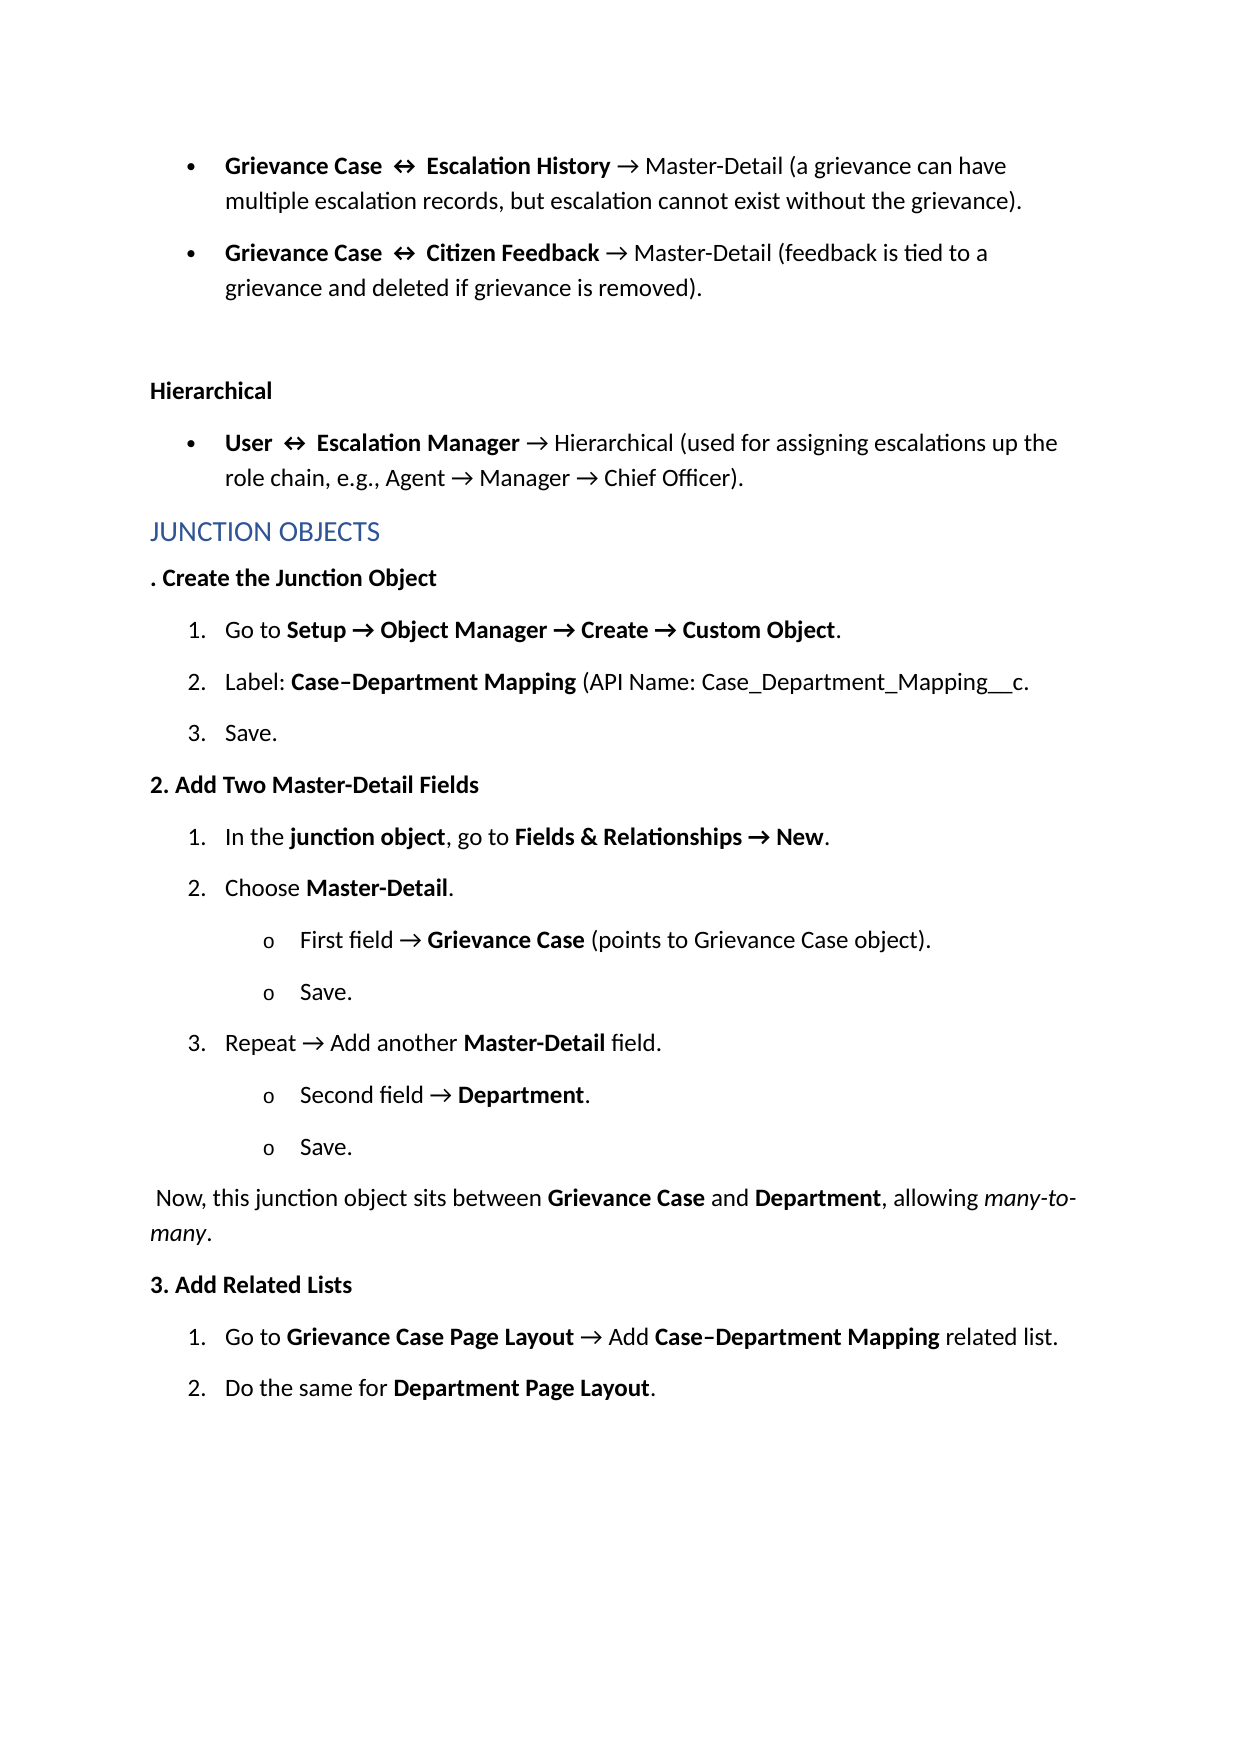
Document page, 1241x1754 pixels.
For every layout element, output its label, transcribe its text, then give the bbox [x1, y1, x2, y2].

list Choose Master-Detail. [187, 873, 1090, 903]
list In the junction object, go to Fields & Relationships → New. [187, 821, 1090, 851]
list Label: Case–Department Mapping (API Name: Case_Department_Mapping__c. [187, 666, 1090, 696]
text 3. Add Related Lists [150, 1269, 1090, 1300]
list Grievance Case ↔ Escalation History → Master-Detail (a grievance can have multiple escalation records, but escalation cannot exist without the grievance). [187, 150, 1090, 216]
text . Create the Junction Object [150, 563, 1090, 593]
list Go to Setup → Object Manager → Create → Custom Object. [187, 614, 1090, 645]
list Second field → Department. [262, 1079, 1090, 1110]
text Hierarchical [150, 375, 1090, 406]
text Now, this junction object sits between Grievance Case and Department, allowing many-to-many. [150, 1183, 1090, 1248]
list Grievance Case ↔ Citizen Feedback → Master-Detail (feedback is tied to a grievance and deleted if grievance is removed). [187, 237, 1090, 302]
list Save. [262, 976, 1090, 1006]
subtitle JUNCTION OBJECTS [150, 513, 1090, 549]
list Do the same for Department Page Layout. [187, 1373, 1090, 1403]
list Repeat → Add another Master-Detail field. [187, 1028, 1090, 1058]
list First field → Grievance Case (points to Grievance Case object). [262, 924, 1090, 955]
text 2. Add Two Master-Detail Fields [150, 769, 1090, 800]
list Go to Grievance Case Page Layout → Add Case–Department Mapping related list. [187, 1321, 1090, 1351]
list Save. [187, 718, 1090, 748]
list Save. [262, 1131, 1090, 1161]
list User ↔ Escalation Manager → Hierarchical (used for assigning escalations up the role chain, e.g., Agent → Manager → Chief Officer). [187, 427, 1090, 492]
